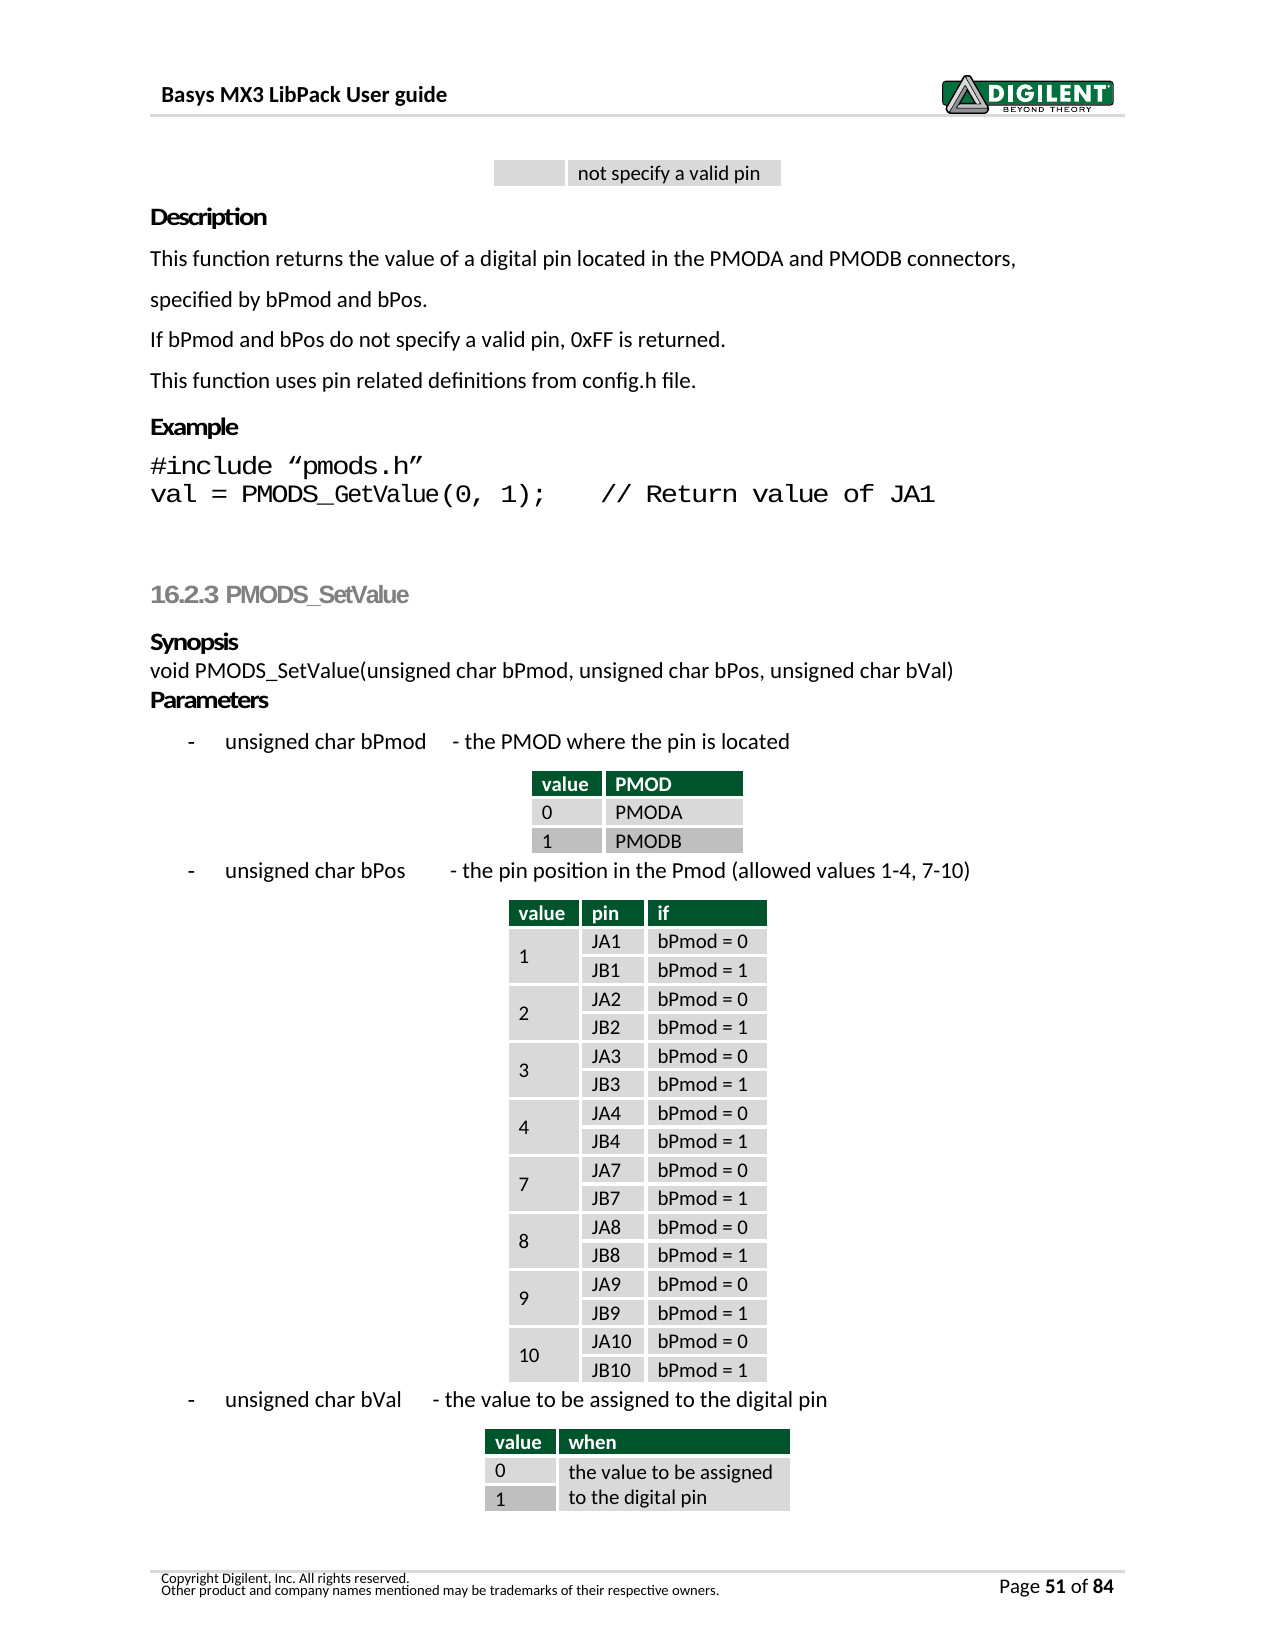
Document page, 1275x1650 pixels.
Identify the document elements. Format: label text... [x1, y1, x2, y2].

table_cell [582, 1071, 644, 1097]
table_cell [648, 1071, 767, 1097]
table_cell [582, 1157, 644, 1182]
subtitle PMODS_SetValue [150, 580, 1125, 609]
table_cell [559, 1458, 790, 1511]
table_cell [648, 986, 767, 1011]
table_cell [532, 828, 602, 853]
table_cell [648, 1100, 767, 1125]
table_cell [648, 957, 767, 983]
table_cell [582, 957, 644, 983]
text If bPmod and bPos do not specify a valid pin, 0xFF is returned. [150, 326, 1125, 353]
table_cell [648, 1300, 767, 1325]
text This function returns the value of a digital pin located in the PMODA and PMODB connectors, [150, 244, 1125, 272]
subtitle void PMODS_SetValue(unsigned char bPmod, unsigned char bPos, unsigned char bVal) [150, 656, 1125, 684]
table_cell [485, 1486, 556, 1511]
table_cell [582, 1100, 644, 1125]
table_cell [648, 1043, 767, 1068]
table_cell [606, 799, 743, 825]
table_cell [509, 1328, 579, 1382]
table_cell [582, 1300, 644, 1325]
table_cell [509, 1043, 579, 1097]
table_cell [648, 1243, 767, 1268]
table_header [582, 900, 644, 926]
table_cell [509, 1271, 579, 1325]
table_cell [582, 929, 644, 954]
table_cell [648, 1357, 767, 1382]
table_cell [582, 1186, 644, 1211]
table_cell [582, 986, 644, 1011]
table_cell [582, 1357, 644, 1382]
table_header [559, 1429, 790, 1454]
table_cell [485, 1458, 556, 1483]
text This function uses pin related definitions from config.h file. [150, 366, 1125, 394]
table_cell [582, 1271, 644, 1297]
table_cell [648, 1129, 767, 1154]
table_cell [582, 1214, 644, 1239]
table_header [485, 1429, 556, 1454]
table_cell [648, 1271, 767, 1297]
list unsigned char bPos - the pin position in the Pmod (allowed values 1-4, 7-10) [187, 856, 1125, 884]
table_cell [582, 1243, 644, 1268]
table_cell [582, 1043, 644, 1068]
subtitle Synopsis [150, 626, 1125, 656]
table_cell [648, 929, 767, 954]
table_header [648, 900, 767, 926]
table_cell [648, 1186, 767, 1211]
text #include “pmods.h” [150, 454, 1125, 482]
subtitle Example [150, 411, 1125, 441]
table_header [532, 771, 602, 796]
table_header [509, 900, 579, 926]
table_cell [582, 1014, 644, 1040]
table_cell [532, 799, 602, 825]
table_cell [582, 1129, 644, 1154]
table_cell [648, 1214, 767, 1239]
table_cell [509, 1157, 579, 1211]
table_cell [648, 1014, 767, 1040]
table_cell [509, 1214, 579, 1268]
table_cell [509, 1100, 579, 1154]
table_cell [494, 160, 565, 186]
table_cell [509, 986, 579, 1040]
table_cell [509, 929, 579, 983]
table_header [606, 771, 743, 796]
text val = PMODS_GetValue(0, 1); // Return value of JA1 [150, 482, 1125, 510]
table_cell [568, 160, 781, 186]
subtitle Parameters [150, 684, 1125, 715]
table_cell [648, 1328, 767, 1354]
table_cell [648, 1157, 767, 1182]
list unsigned char bPmod - the PMOD where the pin is located [187, 727, 1125, 755]
subtitle Description [150, 201, 1125, 232]
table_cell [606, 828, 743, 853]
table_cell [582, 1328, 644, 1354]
text specified by bPmod and bPos. [150, 285, 1125, 313]
list unsigned char bVal - the value to be assigned to the digital pin [187, 1385, 1125, 1413]
